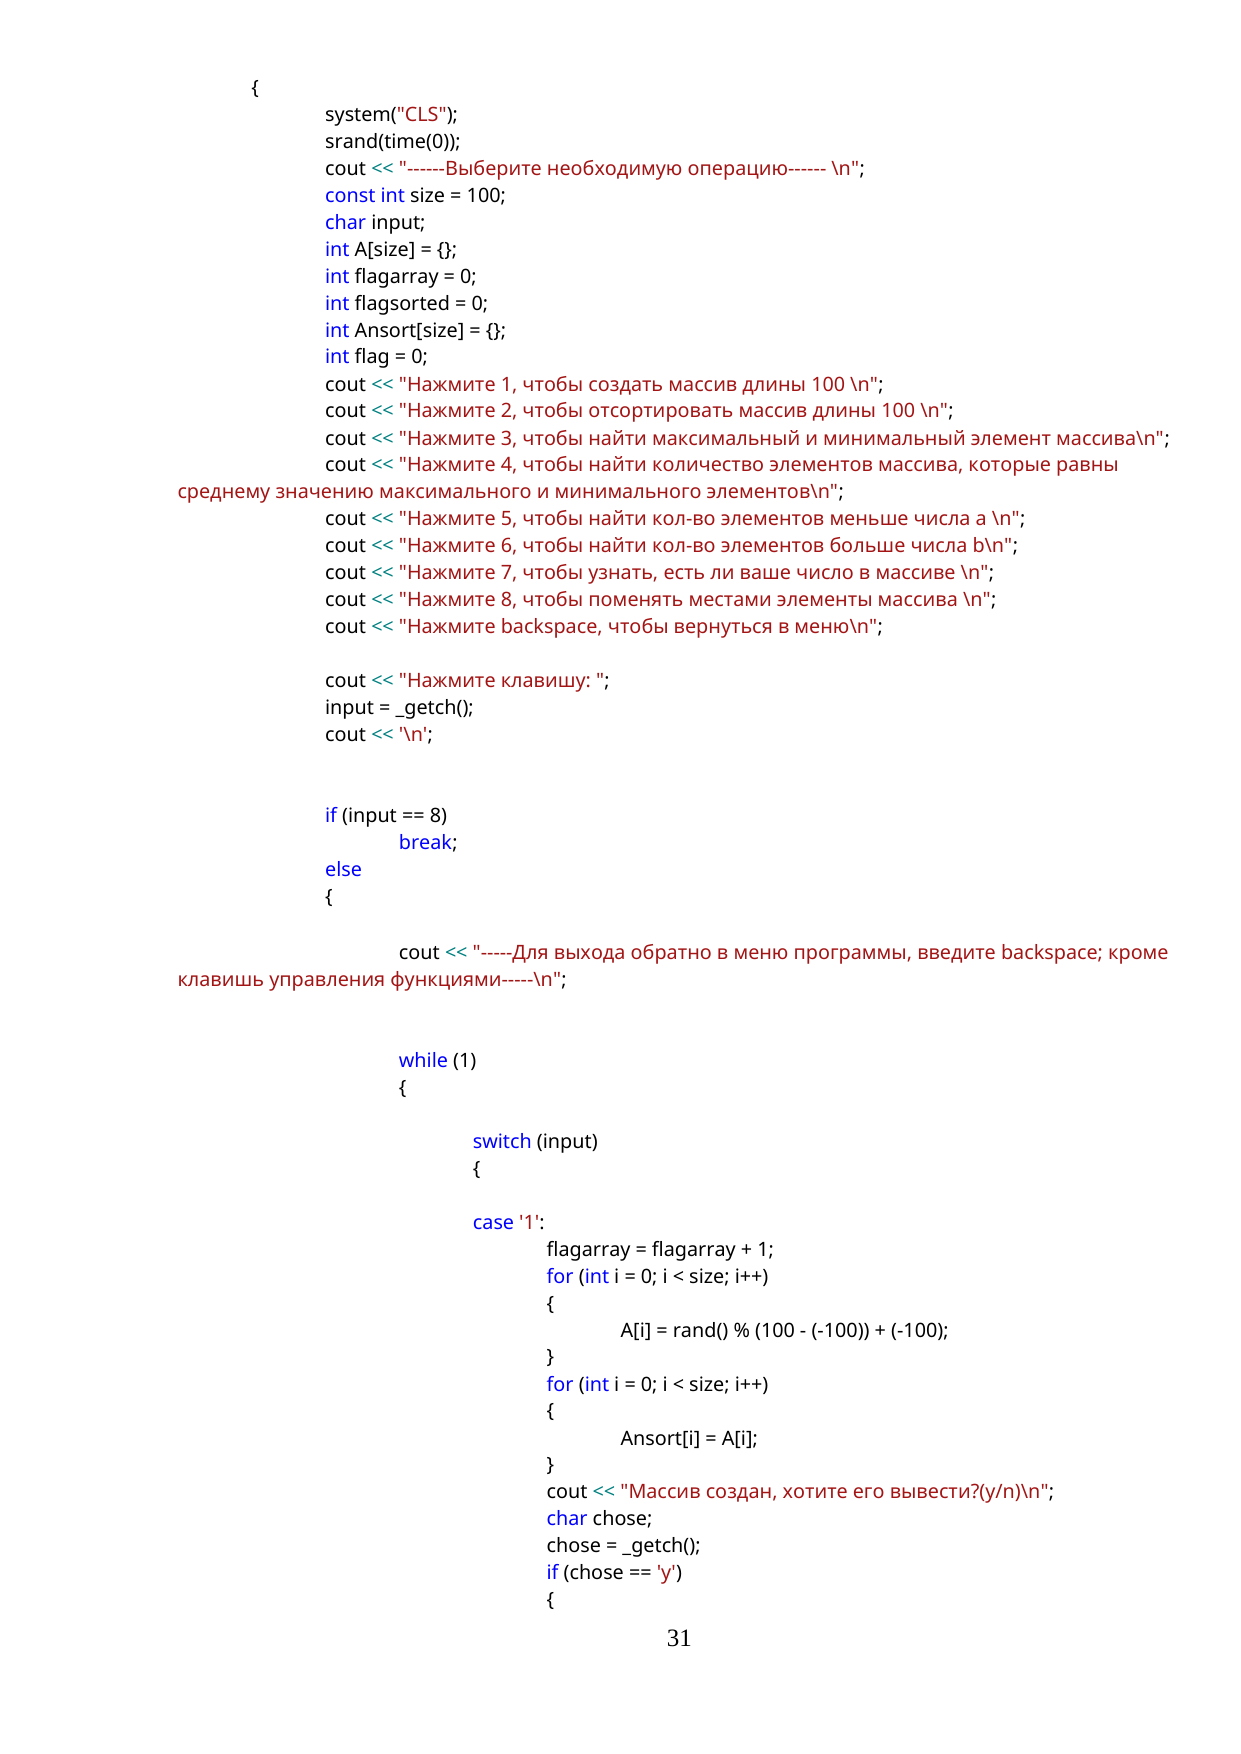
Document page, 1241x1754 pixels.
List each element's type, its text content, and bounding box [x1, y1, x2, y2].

text A[i] = rand() % (100 - (-100)) + (-100); [177, 1316, 1181, 1343]
text const int size = 100; [177, 181, 1181, 208]
text char chose; [177, 1505, 1181, 1532]
text for (int i = 0; i < size; i++) [177, 1262, 1181, 1289]
text cout << "Нажмите 3, чтобы найти максимальный и минимальный элемент массива\n"; [177, 424, 1181, 451]
text int flagsorted = 0; [177, 289, 1181, 316]
text int A[size] = {}; [177, 235, 1181, 262]
text } [177, 1451, 1181, 1478]
text while (1) [177, 1046, 1181, 1073]
text cout << "Нажмите 1, чтобы создать массив длины 100 \n"; [177, 370, 1181, 397]
text int flag = 0; [177, 343, 1181, 370]
text cout << "Нажмите 7, чтобы узнать, есть ли ваше число в массиве \n"; [177, 559, 1181, 586]
text char input; [177, 208, 1181, 235]
text cout << "Нажмите 8, чтобы поменять местами элементы массива \n"; [177, 586, 1181, 613]
text { [177, 1073, 1181, 1100]
text if (input == 8) [177, 801, 1181, 828]
text } [177, 1343, 1181, 1370]
text else [177, 855, 1181, 882]
text { [177, 1289, 1181, 1316]
text flagarray = flagarray + 1; [177, 1235, 1181, 1262]
text cout << "Нажмите 5, чтобы найти кол-во элементов меньше числа а \n"; [177, 505, 1181, 532]
text cout << "Нажмите 2, чтобы отсортировать массив длины 100 \n"; [177, 397, 1181, 424]
text cout << "Нажмите клавишу: "; [177, 667, 1181, 693]
text { [177, 73, 1181, 100]
text { [177, 1397, 1181, 1424]
text cout << "------Выберите необходимую операцию------ \n"; [177, 154, 1181, 181]
text cout << "Массив создан, хотите его вывести?(y/n)\n"; [177, 1478, 1181, 1505]
text int Ansort[size] = {}; [177, 316, 1181, 343]
text if (chose == 'y') [177, 1559, 1181, 1586]
text { [177, 1154, 1181, 1181]
text case '1': [177, 1208, 1181, 1235]
text { [177, 882, 1181, 909]
text cout << "Нажмите backspace, чтобы вернуться в меню\n"; [177, 613, 1181, 639]
text srand(time(0)); [177, 127, 1181, 154]
text int flagarray = 0; [177, 262, 1181, 289]
text cout << "Нажмите 4, чтобы найти количество элементов массива, которые равны среднему значению максимального и минимального элементов\n"; [177, 451, 1181, 505]
text { [177, 1586, 1181, 1613]
text break; [177, 828, 1181, 855]
text switch (input) [177, 1127, 1181, 1154]
text Ansort[i] = A[i]; [177, 1424, 1181, 1451]
text cout << "-----Для выхода обратно в меню программы, введите backspace; кроме клавишь управления функциями-----\n"; [177, 938, 1181, 992]
text cout << "Нажмите 6, чтобы найти кол-во элементов больше числа b\n"; [177, 532, 1181, 559]
text for (int i = 0; i < size; i++) [177, 1370, 1181, 1397]
text system("CLS"); [177, 100, 1181, 127]
text cout << '\n'; [177, 721, 1181, 747]
text chose = _getch(); [177, 1532, 1181, 1559]
text input = _getch(); [177, 693, 1181, 721]
